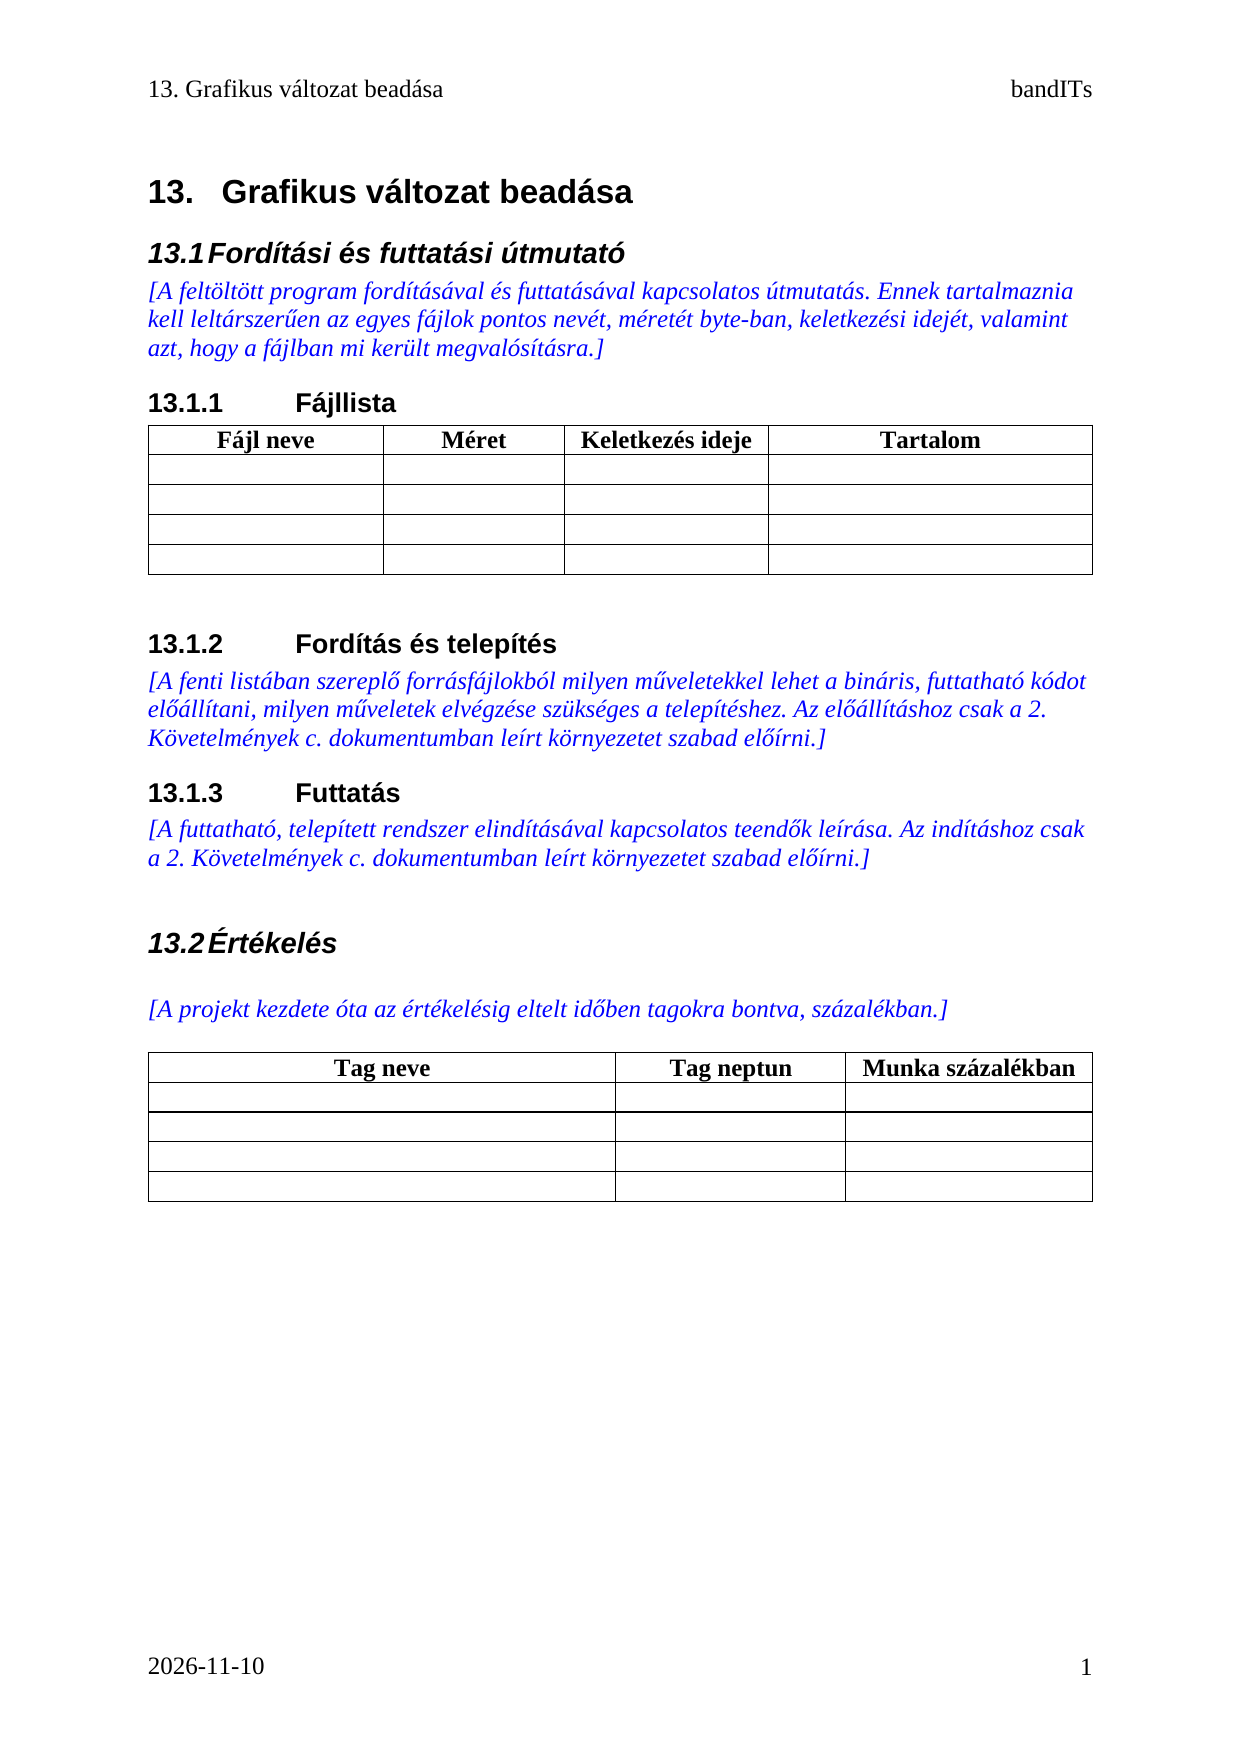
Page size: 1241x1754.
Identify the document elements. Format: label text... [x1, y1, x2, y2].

table_cell [565, 515, 768, 544]
table_cell [149, 1142, 615, 1171]
table_header Tag neptun [616, 1053, 845, 1082]
table_cell [846, 1113, 1092, 1141]
table_cell [769, 455, 1092, 484]
table_cell [149, 485, 383, 514]
table_header Méret [384, 426, 564, 454]
table_cell [149, 1083, 615, 1111]
table_cell [616, 1142, 845, 1171]
table_cell [149, 455, 383, 484]
subtitle Értékelés [148, 926, 1093, 959]
table_cell [846, 1172, 1092, 1201]
table_cell [769, 485, 1092, 514]
subtitle Fájllista [148, 387, 1093, 418]
table_cell [565, 485, 768, 514]
subtitle Futtatás [148, 777, 1093, 808]
table_cell [616, 1083, 845, 1111]
table_cell [384, 485, 564, 514]
table_header Fájl neve [149, 426, 383, 454]
table_header Tartalom [769, 426, 1092, 454]
text [A fenti listában szereplő forrásfájlokból milyen műveletekkel lehet a bináris, futtatható kódot előállítani, milyen műveletek elvégzése szükséges a telepítéshez. Az előállításhoz csak a 2. Követelmények c. dokumentumban leírt környezetet szabad előírni.] [148, 666, 1093, 752]
table_cell [769, 545, 1092, 573]
table_cell [846, 1083, 1092, 1111]
table_cell [149, 545, 383, 573]
table_cell [384, 455, 564, 484]
table_cell [565, 545, 768, 573]
table_header Tag neve [149, 1053, 615, 1082]
table_cell [846, 1142, 1092, 1171]
table_cell [616, 1172, 845, 1201]
table_cell [384, 515, 564, 544]
table_cell [769, 515, 1092, 544]
table_header Keletkezés ideje [565, 426, 768, 454]
text [A futtatható, telepített rendszer elindításával kapcsolatos teendők leírása. Az indításhoz csak a 2. Követelmények c. dokumentumban leírt környezetet szabad előírni.] [148, 814, 1093, 872]
subtitle Grafikus változat beadása [148, 173, 1093, 211]
subtitle Fordítási és futtatási útmutató [148, 236, 1093, 269]
text [A feltöltött program fordításával és futtatásával kapcsolatos útmutatás. Ennek tartalmaznia kell leltárszerűen az egyes fájlok pontos nevét, méretét byte-ban, keletkezési idejét, valamint azt, hogy a fájlban mi került megvalósításra.] [148, 276, 1093, 362]
table_cell [384, 545, 564, 573]
table_cell [616, 1113, 845, 1141]
text [A projekt kezdete óta az értékelésig eltelt időben tagokra bontva, százalékban.] [148, 994, 1093, 1023]
table_cell [149, 1113, 615, 1141]
table_cell [149, 515, 383, 544]
table_cell [565, 455, 768, 484]
table_header Munka százalékban [846, 1053, 1092, 1082]
subtitle Fordítás és telepítés [148, 628, 1093, 659]
table_cell [149, 1172, 615, 1201]
